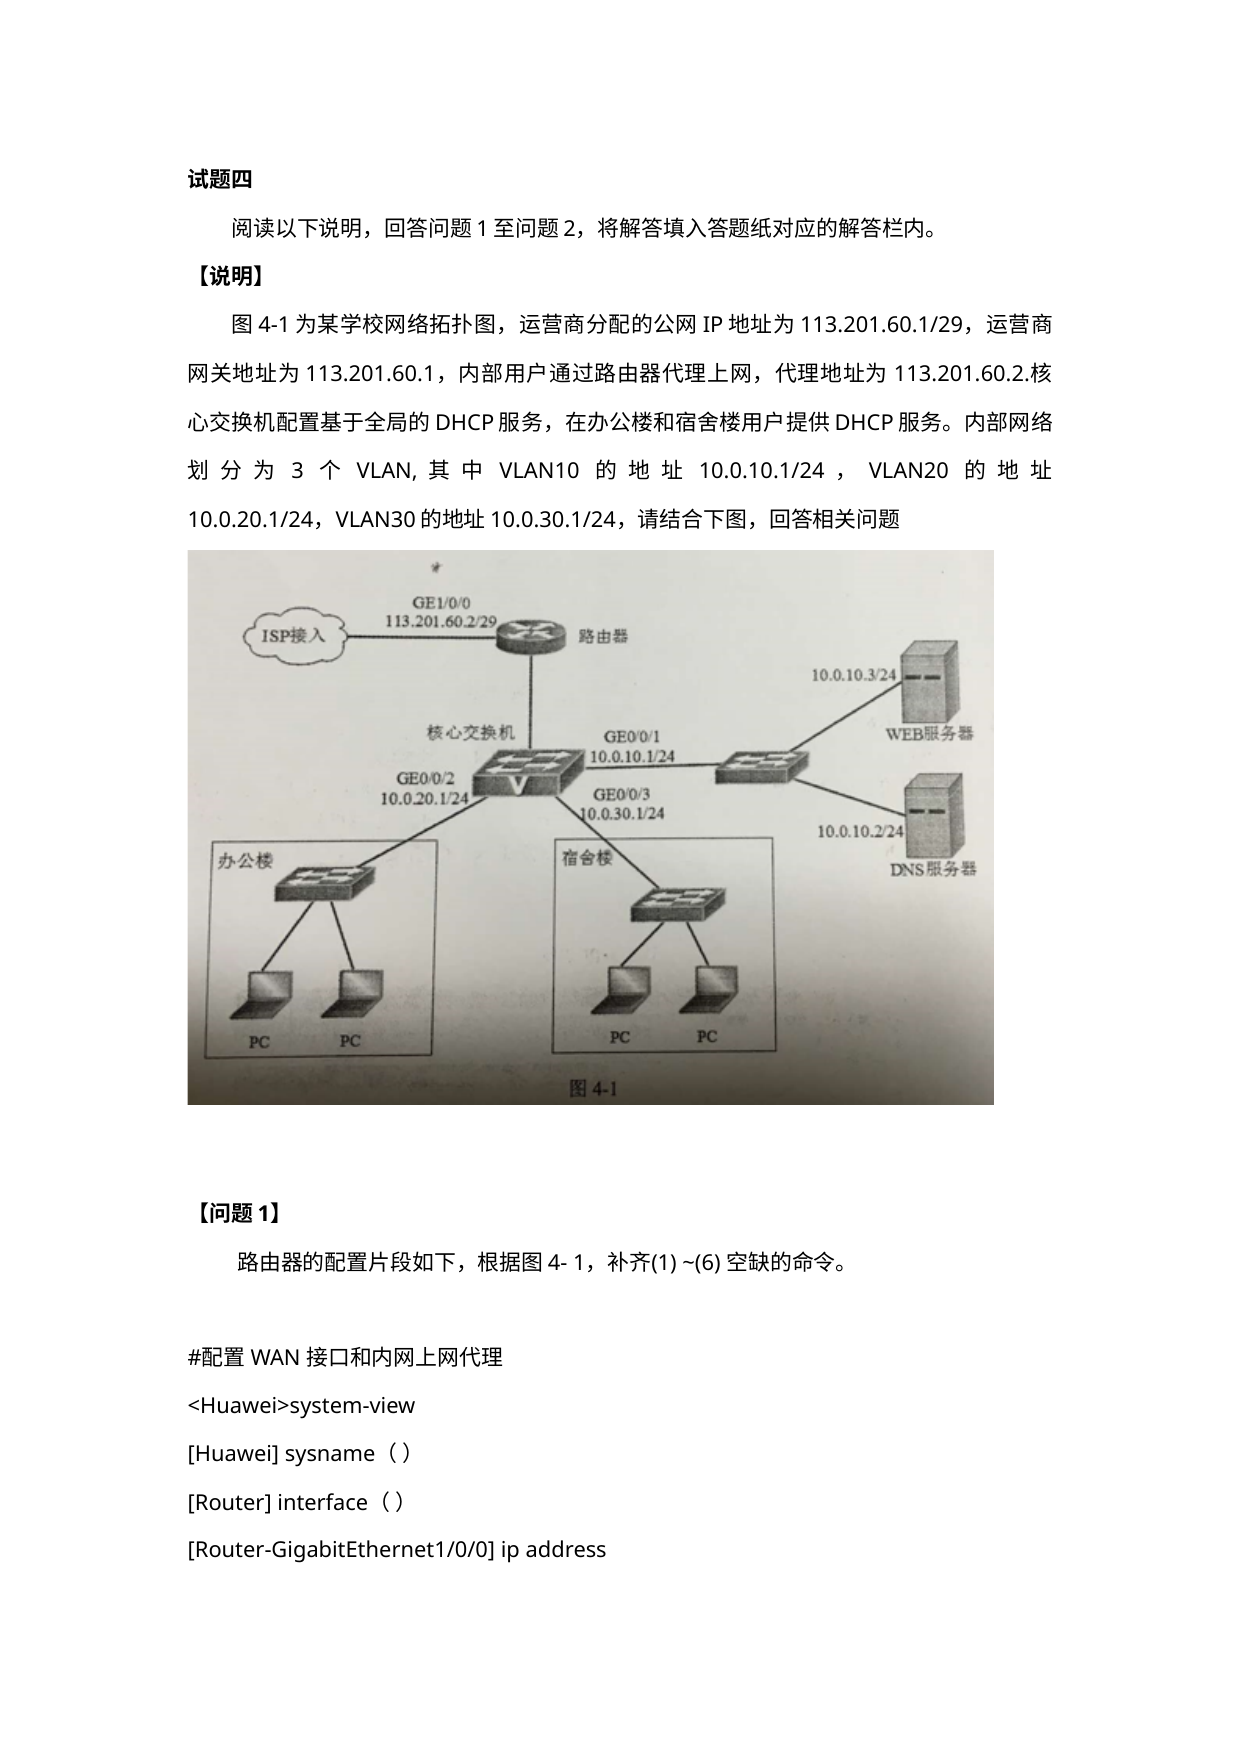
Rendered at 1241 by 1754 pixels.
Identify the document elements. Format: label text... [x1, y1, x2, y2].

text 【说明】 [187, 259, 1053, 291]
text 【问题1】 [187, 1196, 1053, 1228]
text <Huawei>system-view [187, 1388, 1053, 1421]
text #配置 WAN 接口和内网上网代理 [187, 1340, 1053, 1373]
text 阅读以下说明，回答问题1至问题2，将解答填入答题纸对应的解答栏内。 [187, 210, 1053, 243]
text [Huawei] sysname（ ） [187, 1436, 1053, 1468]
text 试题四 [187, 162, 1053, 194]
text [Router-GigabitEthernet1/0/0] ip address [187, 1532, 1053, 1565]
text 图4-1为某学校网络拓扑图，运营商分配的公网IP地址为113.201.60.1/29，运营商网关地址为113.201.60.1，内部用户通过路由器代理上网，代理地址为113.201.60.2.核心交换机配置基于全局的DHCP服务，在办公楼和宿舍楼用户提供DHCP服务。内部网络划分为3个VLAN,其中VLAN10的地址10.0.10.1/24，VLAN20的地址10.0.20.1/24，VLAN30的地址10.0.30.1/24，请结合下图，回答相关问题 [187, 307, 1053, 534]
text [Router] interface（ ） [187, 1484, 1053, 1517]
text 路由器的配置片段如下，根据图4- 1，补齐(1) ~(6) 空缺的命令。 [187, 1244, 1053, 1277]
picture [187, 550, 994, 1105]
